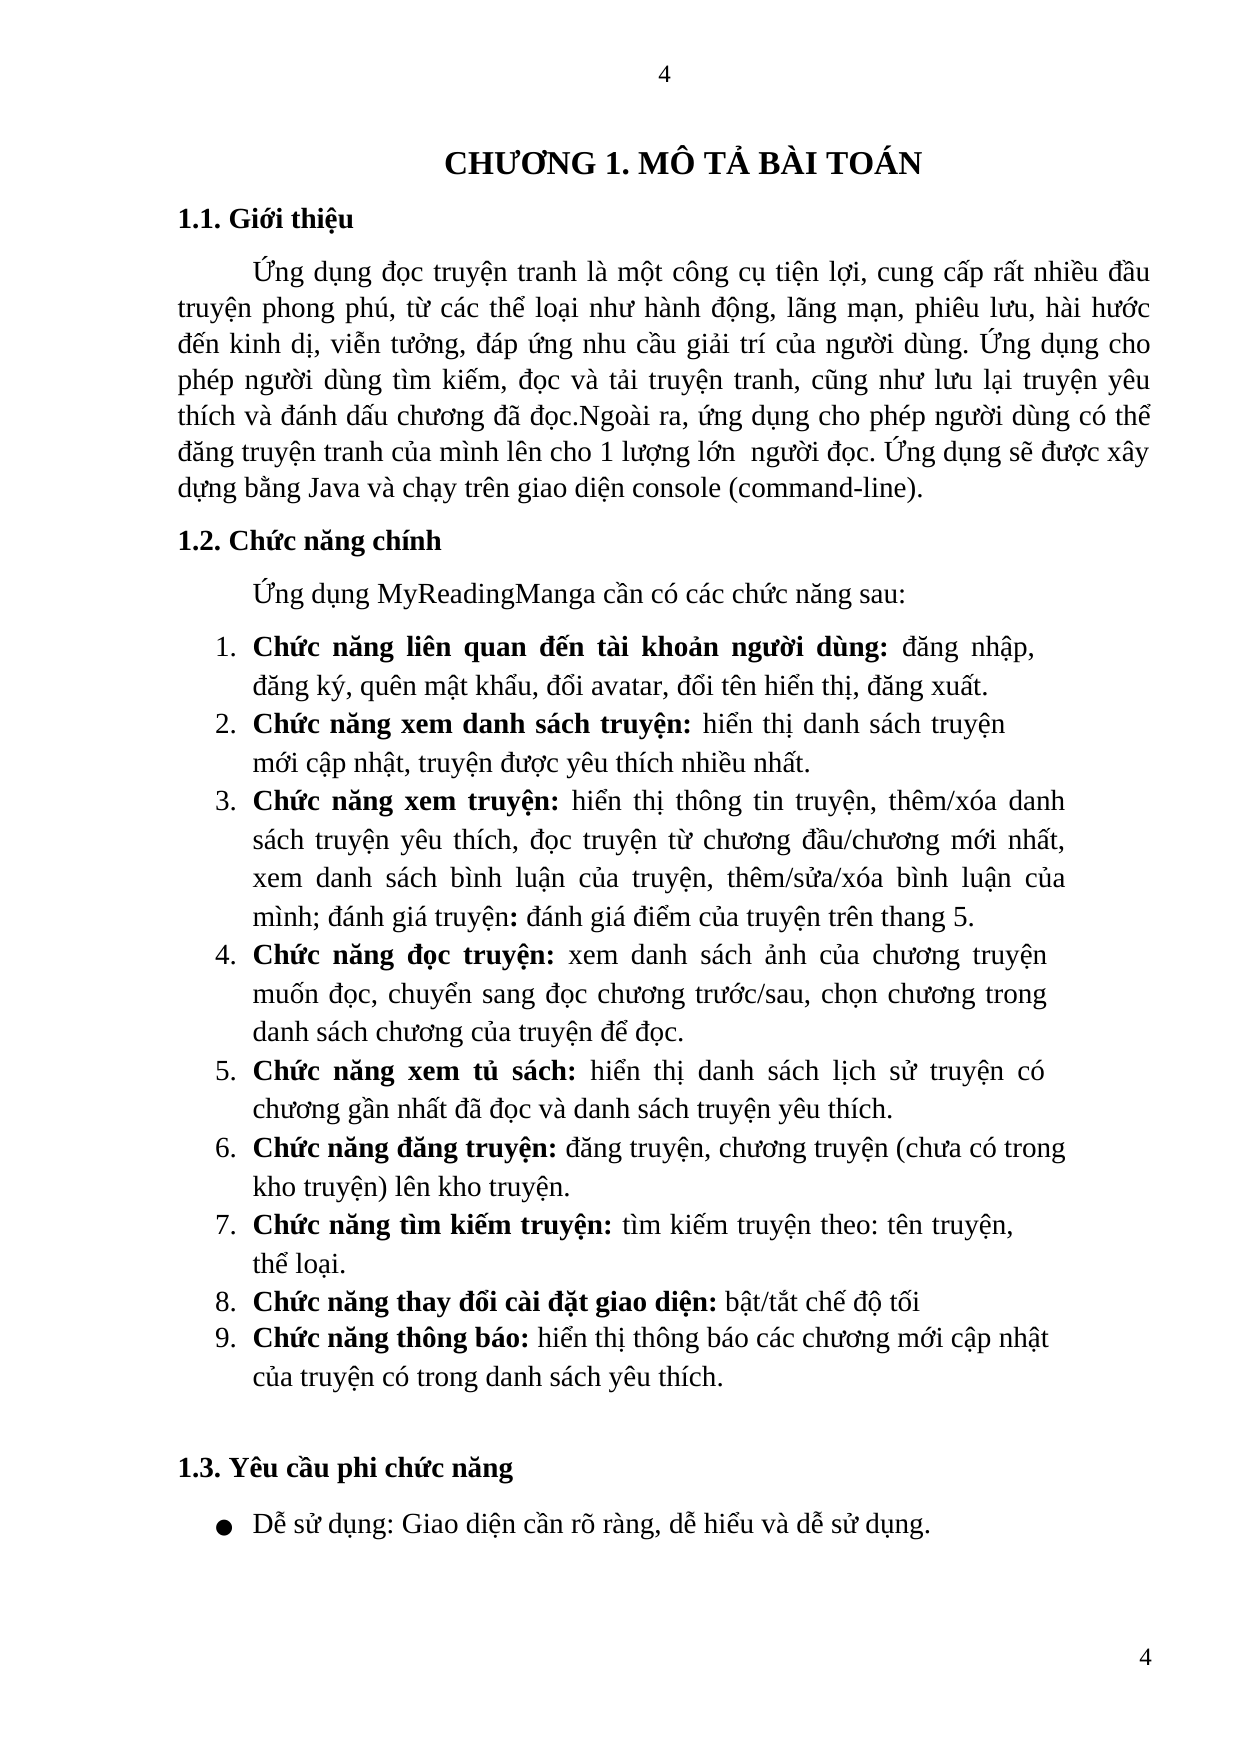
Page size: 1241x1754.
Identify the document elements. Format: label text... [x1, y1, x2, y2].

list Chức năng xem truyện: hiển thị thông tin truyện, thêm/xóa danh sách truyện yêu thích, đọc truyện từ chương đầu/chương mới nhất, xem danh sách bình luận của truyện, thêm/sửa/xóa bình luận của mình; đánh giá truyện: đánh giá điểm của truyện trên thang 5. [215, 783, 1066, 932]
text Ứng dụng đọc truyện tranh là một công cụ tiện lợi, cung cấp rất nhiều đầu truyện phong phú, từ các thể loại như hành động, lãng mạn, phiêu lưu, hài hước đến kinh dị, viễn tưởng, đáp ứng nhu cầu giải trí của người dùng. Ứng dụng cho phép người dùng tìm kiếm, đọc và tải truyện tranh, cũng như lưu lại truyện yêu thích và đánh dấu chương đã đọc.Ngoài ra, ứng dụng cho phép người dùng có thể đăng truyện tranh của mình lên cho 1 lượng lớn người đọc. Ứng dụng sẽ được xây dựng bằng Java và chạy trên giao diện console (command-line). [177, 254, 1152, 504]
list Dễ sử dụng: Giao diện cần rõ ràng, dễ hiểu và dễ sử dụng. [215, 1503, 1152, 1546]
list Chức năng đăng truyện: đăng truyện, chương truyện (chưa có trong kho truyện) lên kho truyện. [215, 1130, 1066, 1202]
list Chức năng xem danh sách truyện: hiển thị danh sách truyện mới cập nhật, truyện được yêu thích nhiều nhất. [215, 706, 1006, 778]
list Chức năng thông báo: hiển thị thông báo các chương mới cập nhật của truyện có trong danh sách yêu thích. [215, 1320, 1049, 1392]
subtitle 1.1. Giới thiệu [177, 201, 1152, 234]
list Chức năng tìm kiếm truyện: tìm kiếm truyện theo: tên truyện, thể loại. [215, 1207, 1014, 1279]
list Chức năng thay đổi cài đặt giao diện: bật/tắt chế độ tối [215, 1284, 1152, 1318]
subtitle 1.2. Chức năng chính [177, 523, 1152, 557]
list Chức năng đọc truyện: xem danh sách ảnh của chương truyện muốn đọc, chuyển sang đọc chương trước/sau, chọn chương trong danh sách chương của truyện để đọc. [215, 937, 1047, 1048]
subtitle CHƯƠNG 1. MÔ TẢ BÀI TOÁN [177, 143, 1152, 181]
list Chức năng liên quan đến tài khoản người dùng: đăng nhập, đăng ký, quên mật khẩu, đổi avatar, đổi tên hiển thị, đăng xuất. [215, 629, 1035, 701]
list Chức năng xem tủ sách: hiển thị danh sách lịch sử truyện có chương gần nhất đã đọc và danh sách truyện yêu thích. [215, 1053, 1045, 1125]
text Ứng dụng MyReadingManga cần có các chức năng sau: [177, 576, 1152, 610]
subtitle 1.3. Yêu cầu phi chức năng [177, 1450, 1152, 1484]
